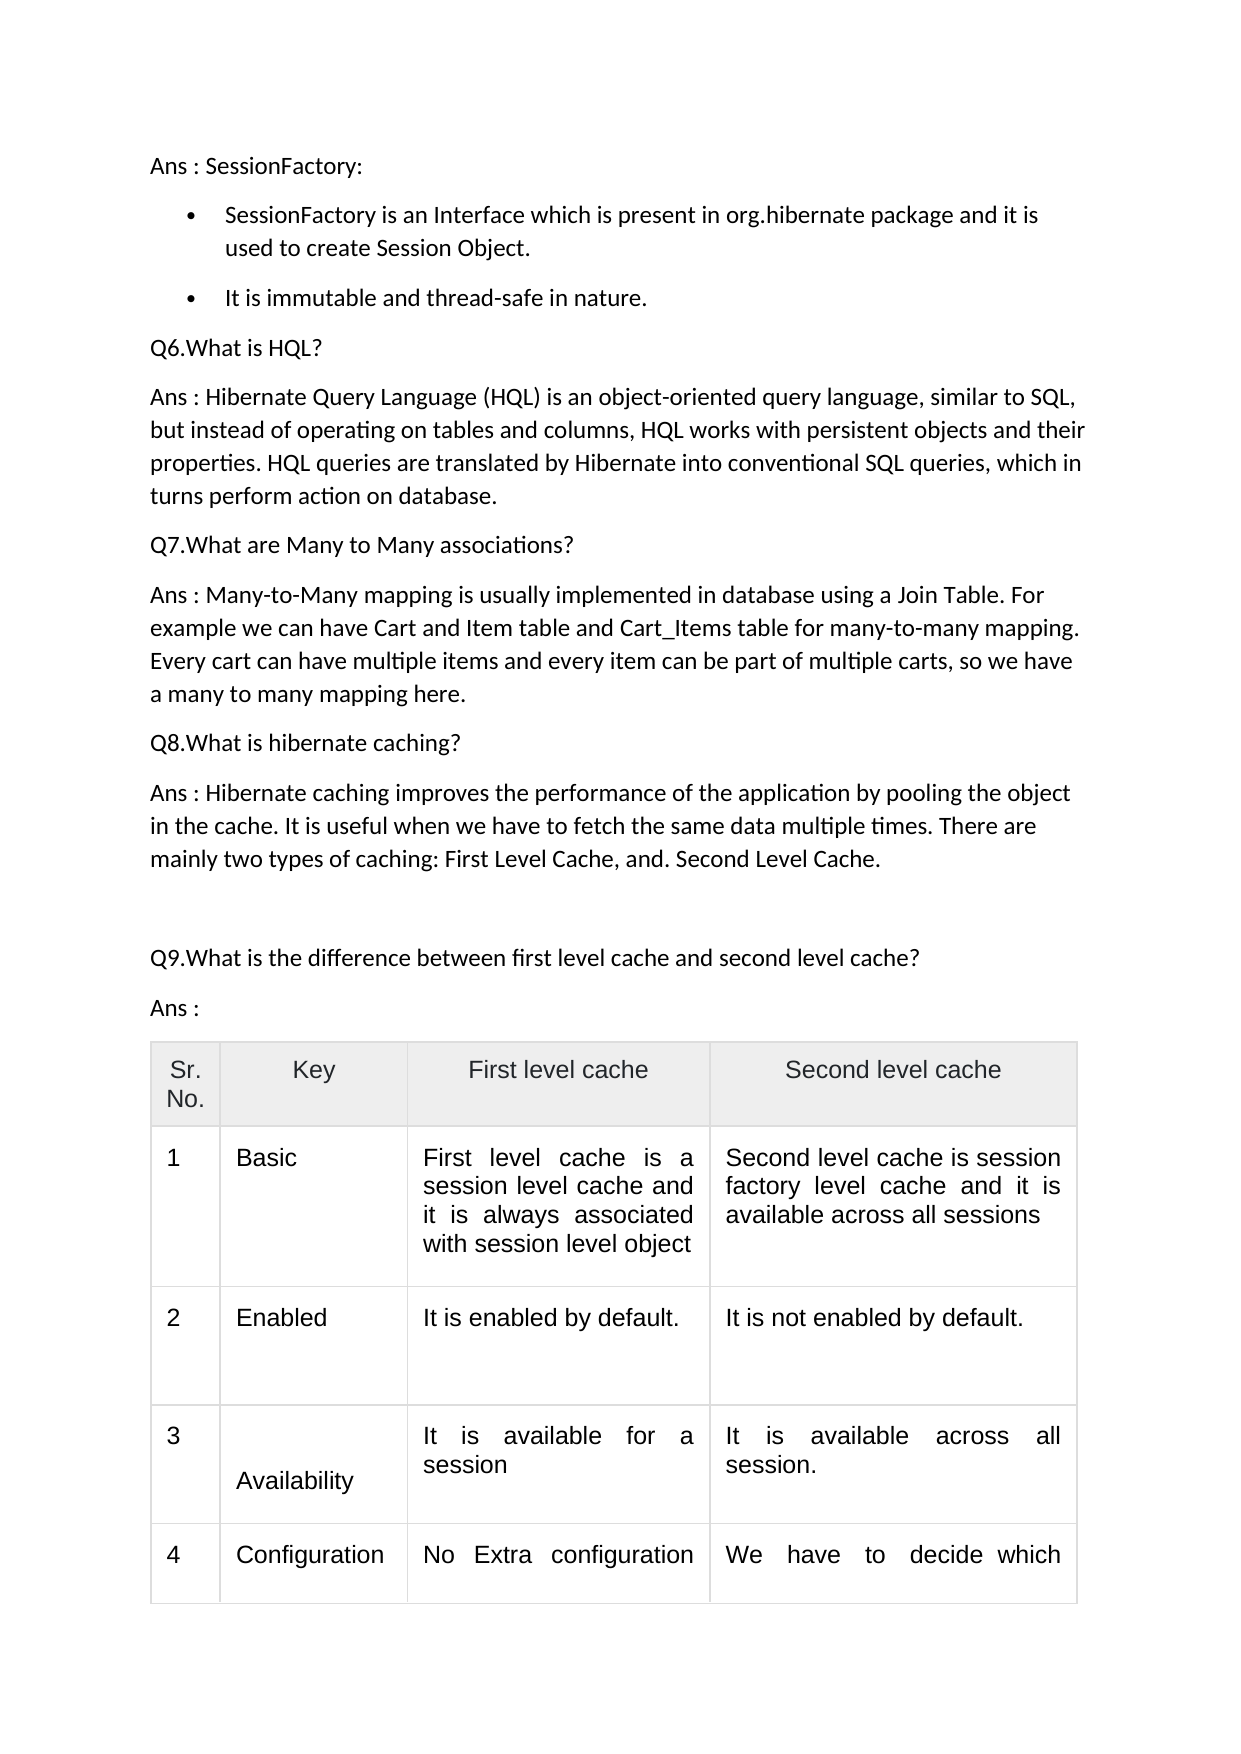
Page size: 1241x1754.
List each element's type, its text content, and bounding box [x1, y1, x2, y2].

table_cell It is available across all session. [711, 1406, 1076, 1522]
table_cell 4 [152, 1524, 219, 1602]
text Ans : [150, 992, 1090, 1022]
list It is immutable and thread-safe in nature. [187, 282, 1090, 313]
table_cell 1 [152, 1127, 219, 1286]
table_cell First level cache is a session level cache and it is always associated with session level object [408, 1127, 709, 1286]
table_cell Enabled [221, 1287, 407, 1404]
table_cell Configuration [221, 1524, 407, 1602]
table_cell It is enabled by default. [408, 1287, 709, 1404]
table_header Key [221, 1043, 407, 1125]
table_cell Availability [221, 1406, 407, 1522]
table_cell Second level cache is session factory level cache and it is available across all sessions [711, 1127, 1076, 1286]
table_cell 2 [152, 1287, 219, 1404]
table_cell It is available for a session [408, 1406, 709, 1522]
text Q8.What is hibernate caching? [150, 727, 1090, 758]
table_header Second level cache [711, 1043, 1076, 1125]
table_cell 3 [152, 1406, 219, 1522]
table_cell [711, 1524, 1076, 1602]
table_cell Basic [221, 1127, 407, 1286]
table_cell No Extra configuration required [408, 1524, 709, 1602]
text Ans : SessionFactory: [150, 150, 1090, 181]
table_header Sr. No. [152, 1043, 219, 1125]
table_cell It is not enabled by default. [711, 1287, 1076, 1404]
text Q9.What is the difference between first level cache and second level cache? [150, 942, 1090, 973]
text Q7.What are Many to Many associations? [150, 529, 1090, 560]
text Ans : Hibernate Query Language (HQL) is an object-oriented query language, similar to SQL, but instead of operating on tables and columns, HQL works with persistent objects and their properties. HQL queries are translated by Hibernate into conventional SQL queries, which in turns perform action on database. [150, 381, 1090, 511]
text Ans : Hibernate caching improves the performance of the application by pooling the object in the cache. It is useful when we have to fetch the same data multiple times. There are mainly two types of caching: First Level Cache, and. Second Level Cache. [150, 777, 1090, 873]
text Ans : Many-to-Many mapping is usually implemented in database using a Join Table. For example we can have Cart and Item table and Cart_Items table for many-to-many mapping. Every cart can have multiple items and every item can be part of multiple carts, so we have a many to many mapping here. [150, 579, 1090, 708]
list SessionFactory is an Interface which is present in org.hibernate package and it is used to create Session Object. [187, 199, 1090, 263]
table_header First level cache [408, 1043, 709, 1125]
text Q6.What is HQL? [150, 332, 1090, 362]
